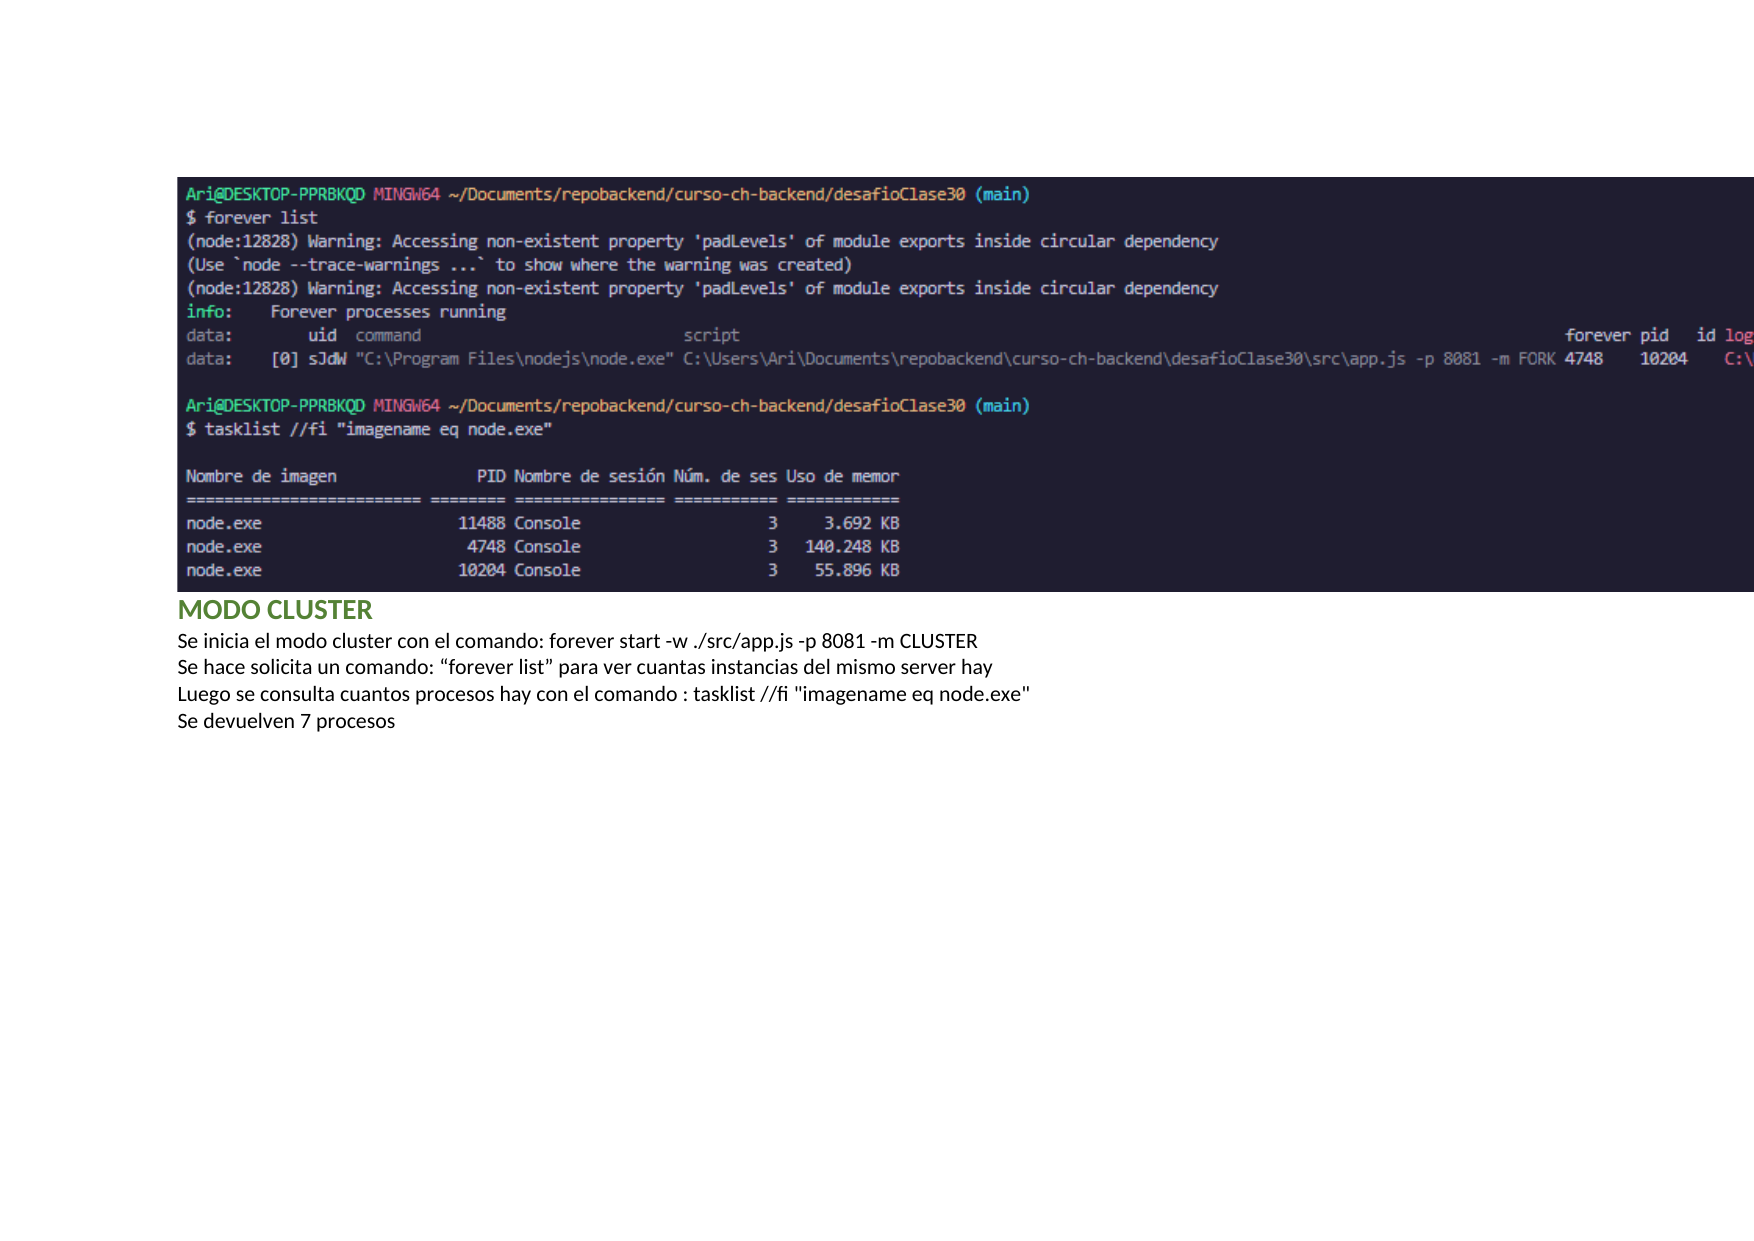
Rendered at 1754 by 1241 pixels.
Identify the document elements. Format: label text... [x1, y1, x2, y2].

text Se inicia el modo cluster con el comando: forever start -w ./src/app.js -p 8081 -m CLUSTER [177, 627, 1577, 653]
text Se devuelven 7 procesos [177, 707, 1577, 733]
picture [177, 177, 1754, 592]
text MODO CLUSTER [177, 592, 1577, 627]
text Se hace solicita un comando: “forever list” para ver cuantas instancias del mismo server hay [177, 653, 1577, 680]
text Luego se consulta cuantos procesos hay con el comando : tasklist //fi "imagename eq node.exe" [177, 680, 1577, 707]
